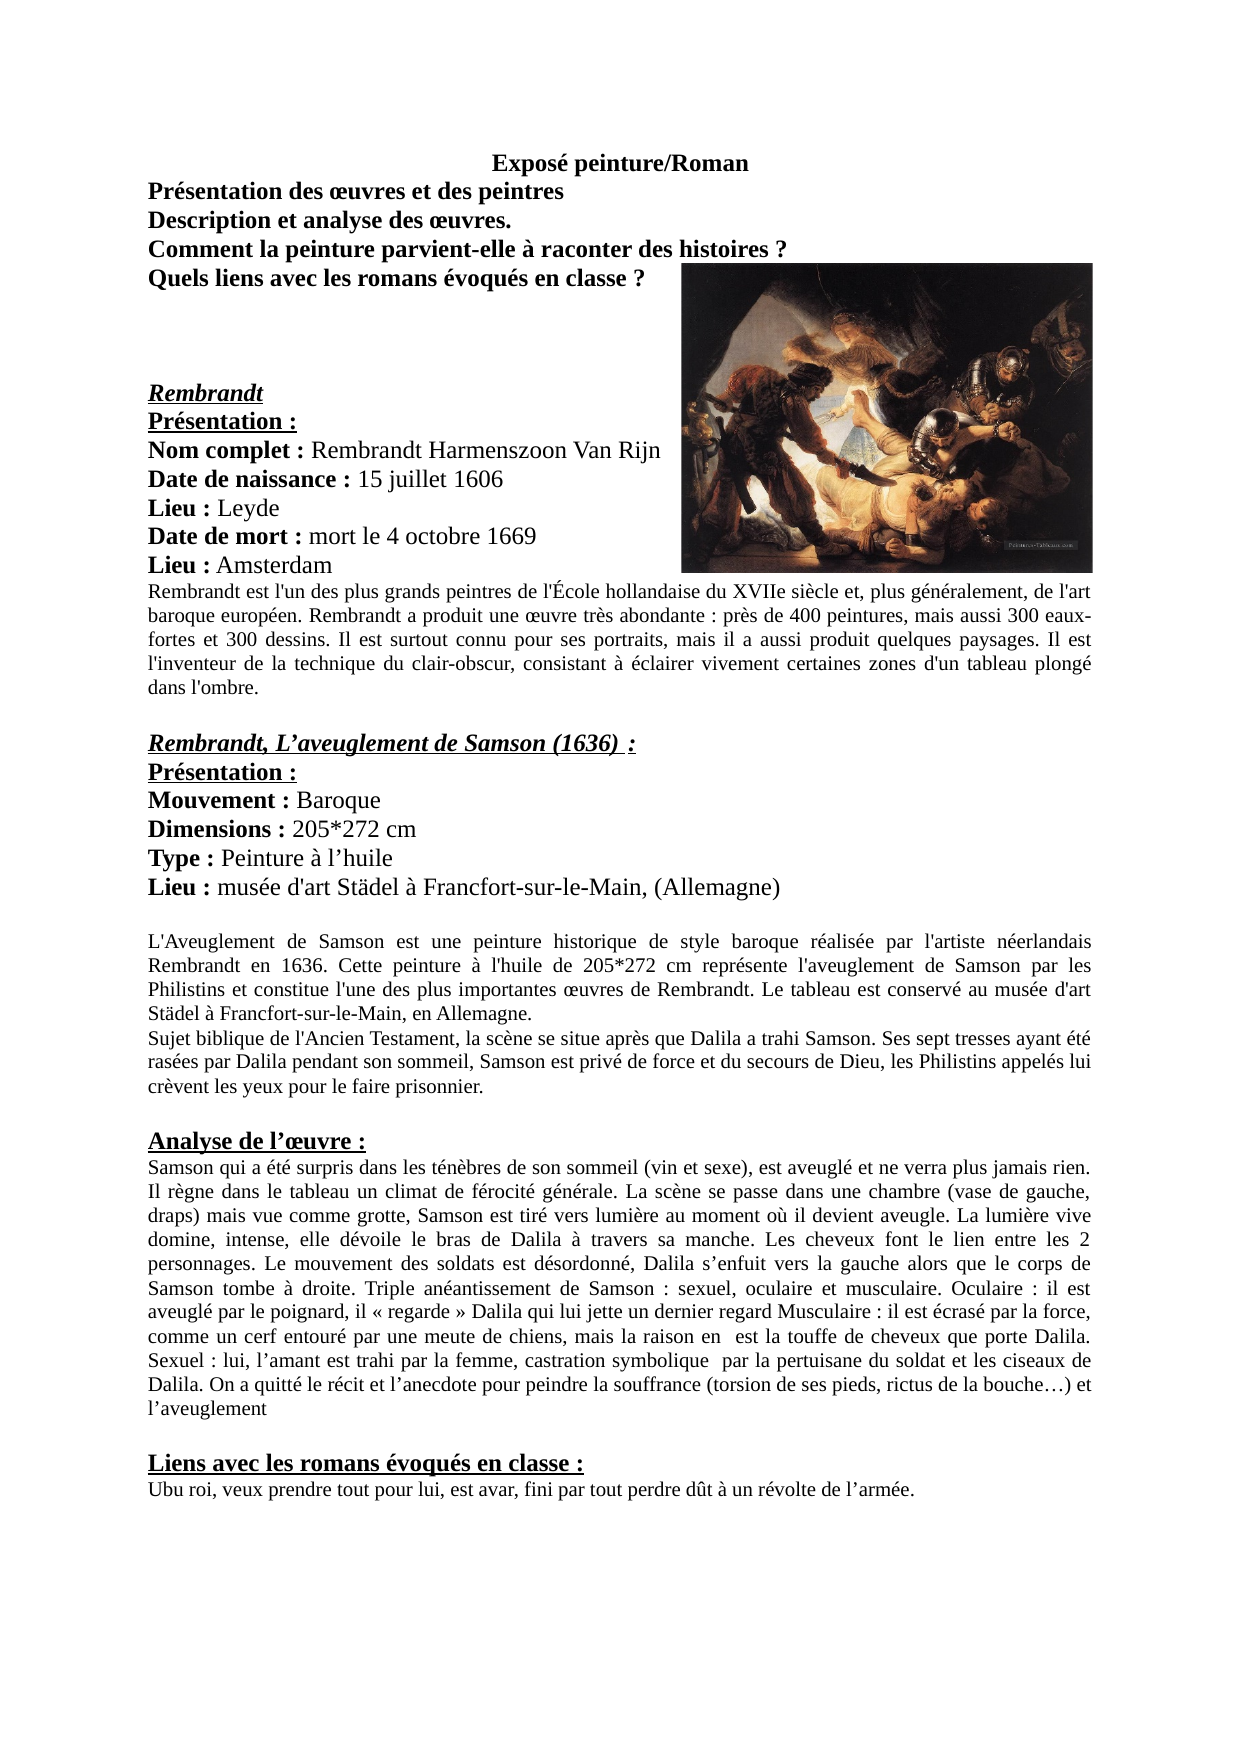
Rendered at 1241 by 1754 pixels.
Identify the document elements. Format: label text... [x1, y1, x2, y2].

picture [681, 263, 1093, 573]
text Exposé peinture/Roman [148, 148, 1093, 176]
text Lieu : Amsterdam [148, 550, 1093, 579]
text Mouvement : Baroque [148, 785, 1093, 814]
text Comment la peinture parvient-elle à raconter des histoires ? [148, 234, 1093, 263]
text Date de naissance : 15 juillet 1606 [148, 464, 681, 493]
text Sujet biblique de l'Ancien Testament, la scène se situe après que Dalila a trahi Samson. Ses sept tresses ayant été rasées par Dalila pendant son sommeil, Samson est privé de force et du secours de Dieu, les Philistins appelés lui crèvent les yeux pour le faire prisonnier. [148, 1025, 1093, 1098]
text Ubu roi, veux prendre tout pour lui, est avar, fini par tout perdre dût à un révolte de l’armée. [148, 1477, 1093, 1501]
text Rembrandt, L’aveuglement de Samson (1636) : [148, 728, 1093, 757]
text Date de mort : mort le 4 octobre 1669 [148, 521, 681, 550]
text Samson qui a été surpris dans les ténèbres de son sommeil (vin et sexe), est aveuglé et ne verra plus jamais rien. Il règne dans le tableau un climat de férocité générale. La scène se passe dans une chambre (vase de gauche, draps) mais vue comme grotte, Samson est tiré vers lumière au moment où il devient aveugle. La lumière vive domine, intense, elle dévoile le bras de Dalila à travers sa manche. Les cheveux font le lien entre les 2 personnages. Le mouvement des soldats est désordonné, Dalila s’enfuit vers la gauche alors que le corps de Samson tombe à droite. Triple anéantissement de Samson : sexuel, oculaire et musculaire. Oculaire : il est aveuglé par le poignard, il « regarde » Dalila qui lui jette un dernier regard Musculaire : il est écrasé par la force, comme un cerf entouré par une meute de chiens, mais la raison en est la touffe de cheveux que porte Dalila. Sexuel : lui, l’amant est trahi par la femme, castration symbolique par la pertuisane du soldat et les ciseaux de Dalila. On a quitté le récit et l’anecdote pour peindre la souffrance (torsion de ses pieds, rictus de la bouche…) et l’aveuglement [148, 1155, 1093, 1420]
text Nom complet : Rembrandt Harmenszoon Van Rijn [148, 435, 681, 464]
text Type : Peinture à l’huile [148, 843, 1093, 872]
text Quels liens avec les romans évoqués en classe ? [148, 263, 681, 291]
text Présentation des œuvres et des peintres [148, 176, 1093, 205]
text Présentation : [148, 406, 681, 435]
text Dimensions : 205*272 cm [148, 814, 1093, 843]
text Description et analyse des œuvres. [148, 205, 1093, 234]
text Rembrandt [148, 378, 681, 406]
text Lieu : musée d'art Städel à Francfort-sur-le-Main, (Allemagne) [148, 872, 1093, 900]
text Analyse de l’œuvre : [148, 1126, 1093, 1155]
text Rembrandt est l'un des plus grands peintres de l'École hollandaise du XVIIe siècle et, plus généralement, de l'art baroque européen. Rembrandt a produit une œuvre très abondante : près de 400 peintures, mais aussi 300 eaux-fortes et 300 dessins. Il est surtout connu pour ses portraits, mais il a aussi produit quelques paysages. Il est l'inventeur de la technique du clair-obscur, consistant à éclairer vivement certaines zones d'un tableau plongé dans l'ombre. [148, 579, 1093, 699]
text Liens avec les romans évoqués en classe : [148, 1448, 1093, 1477]
text Lieu : Leyde [148, 493, 681, 521]
text L'Aveuglement de Samson est une peinture historique de style baroque réalisée par l'artiste néerlandais Rembrandt en 1636. Cette peinture à l'huile de 205*272 cm représente l'aveuglement de Samson par les Philistins et constitue l'une des plus importantes œuvres de Rembrandt. Le tableau est conservé au musée d'art Städel à Francfort-sur-le-Main, en Allemagne. [148, 929, 1093, 1025]
text Présentation : [148, 757, 1093, 785]
